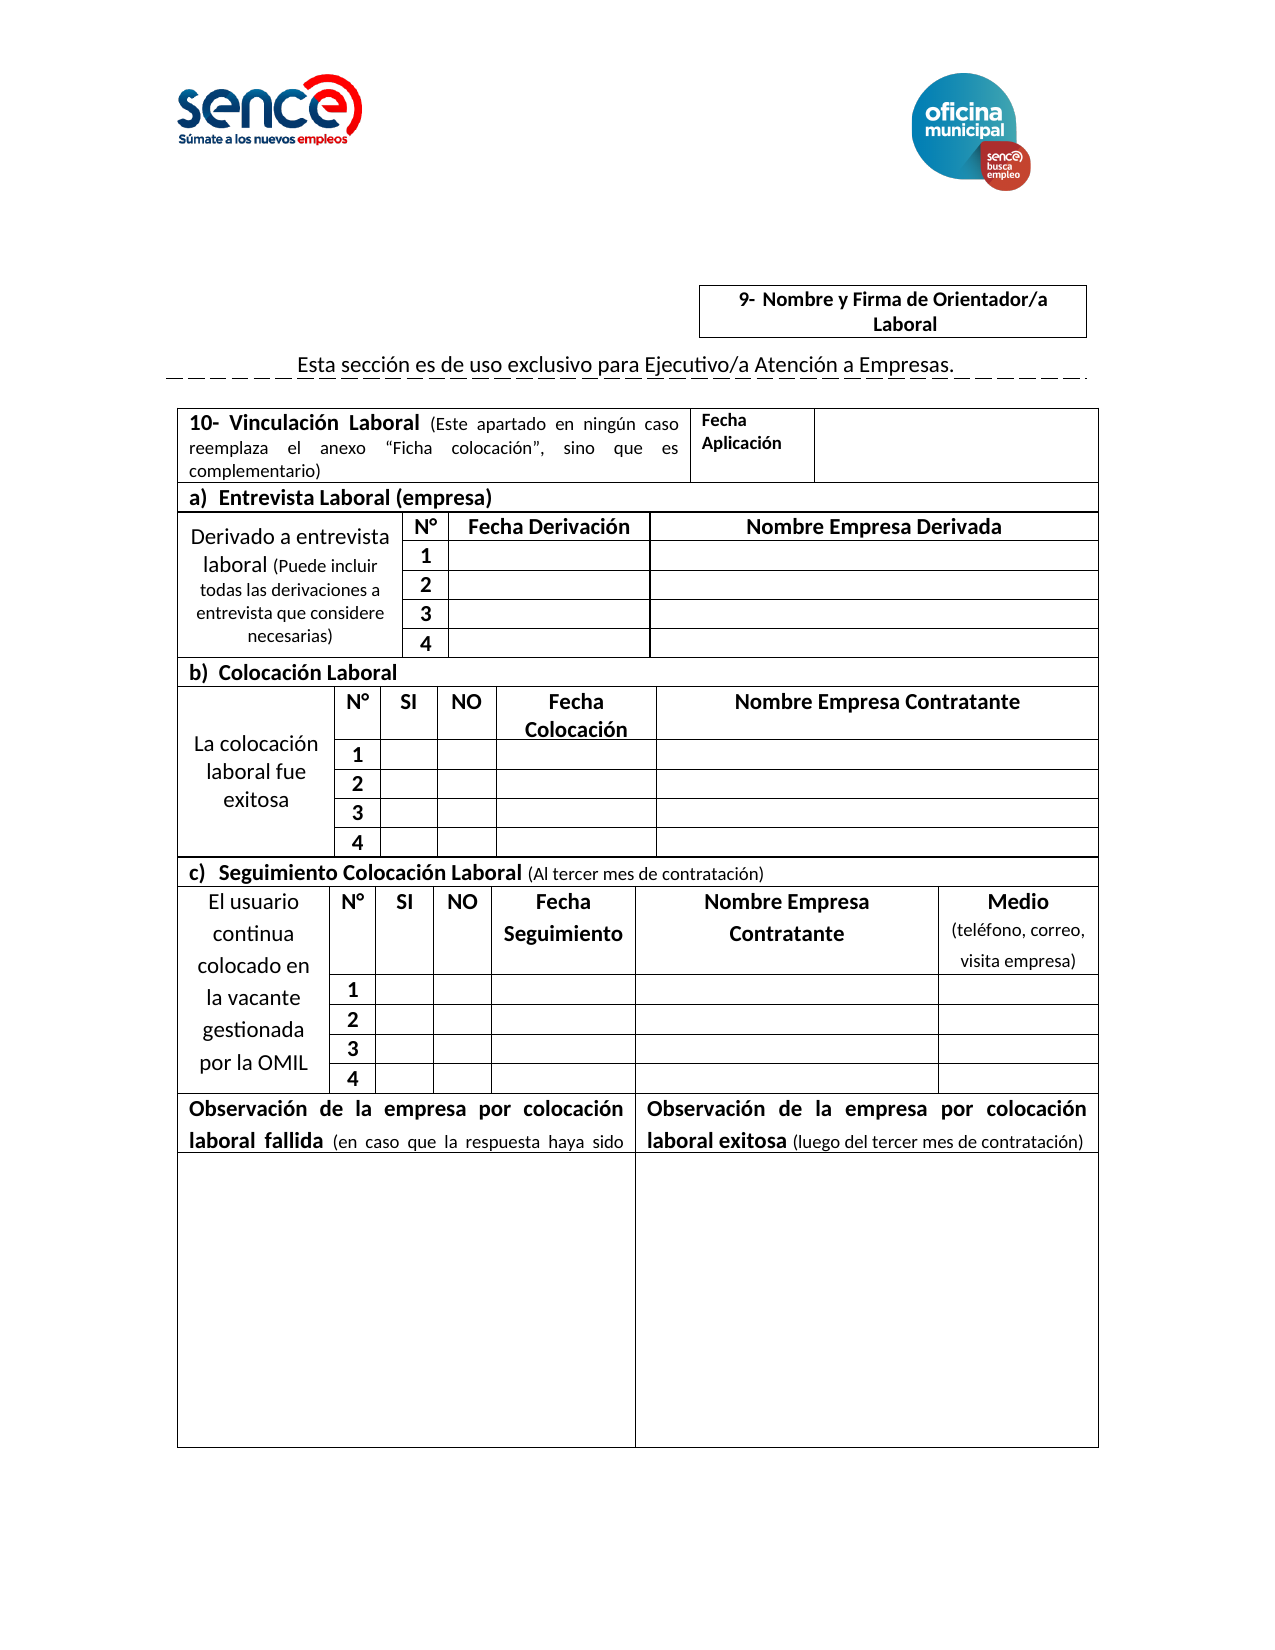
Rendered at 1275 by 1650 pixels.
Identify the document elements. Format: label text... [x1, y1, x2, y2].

table_cell [636, 1035, 938, 1063]
table_cell 1 [335, 740, 380, 768]
table_cell [636, 1153, 1098, 1447]
table_cell [449, 629, 649, 657]
table_cell Observación de la empresa por colocación laboral exitosa (luego del tercer mes de contratación) [636, 1094, 1098, 1152]
table_cell 3 [335, 799, 380, 827]
table_cell 4 [335, 828, 380, 856]
table_cell [657, 740, 1098, 768]
table_cell [381, 799, 437, 827]
table_cell Colocación Laboral [178, 658, 1098, 686]
table_cell [497, 740, 656, 768]
table_cell [636, 975, 938, 1004]
picture [926, 108, 940, 120]
table_cell [438, 740, 496, 768]
table_cell 1 [330, 975, 375, 1004]
table_cell 3 [403, 600, 448, 628]
table_cell [449, 571, 649, 598]
table_cell [497, 770, 656, 797]
table_cell 2 [403, 571, 448, 598]
table_header Esta sección es de uso exclusivo para Ejecutivo/a Atención a Empresas. [166, 294, 1087, 378]
table_cell [497, 828, 656, 856]
table_cell [651, 541, 1098, 569]
table_cell [438, 770, 496, 797]
table_cell 1 [403, 541, 448, 569]
table_cell NO [438, 687, 496, 739]
table_cell [636, 1064, 938, 1093]
table_cell 3 [330, 1035, 375, 1063]
table_cell N° [330, 887, 375, 974]
table_cell [438, 828, 496, 856]
table_cell NO [434, 887, 491, 974]
table_cell 2 [330, 1005, 375, 1033]
table_cell [492, 1005, 635, 1033]
table_cell [492, 975, 635, 1004]
table_cell Fecha Colocación [497, 687, 656, 739]
table_cell [376, 1035, 433, 1063]
table_cell Fecha Derivación [449, 513, 649, 540]
table_cell [939, 1064, 1098, 1093]
table_cell [438, 799, 496, 827]
table_cell [434, 975, 491, 1004]
table_header 10- Vinculación Laboral (Este apartado en ningún caso reemplaza el anexo “Ficha colocación”, sino que es complementario) [178, 409, 690, 482]
table_cell Observación de la empresa por colocación laboral fallida (en caso que la respuesta haya sido NO) [178, 1094, 635, 1152]
table_cell El usuario continua colocado en la vacante gestionada por la OMIL [178, 887, 329, 1093]
table_cell [939, 1005, 1098, 1033]
table_cell [651, 600, 1098, 628]
table_cell [178, 1153, 635, 1447]
table_cell [381, 740, 437, 768]
table_cell SI [376, 887, 433, 974]
table_cell [376, 1064, 433, 1093]
table_cell [657, 828, 1098, 856]
table_cell [651, 629, 1098, 657]
table_cell [381, 770, 437, 797]
table_cell [636, 1005, 938, 1033]
table_cell La colocación laboral fue exitosa [178, 687, 334, 856]
table_cell Nombre Empresa Contratante (Debe coincidir con la empresa contratante) [636, 887, 938, 974]
table_cell [449, 541, 649, 569]
table_cell [939, 1035, 1098, 1063]
table_cell N° [335, 687, 380, 739]
table_cell Nombre Empresa Contratante [657, 687, 1098, 739]
table_cell Nombre Empresa Derivada [651, 513, 1098, 540]
table_cell [434, 1064, 491, 1093]
table_cell Entrevista Laboral (empresa) [178, 483, 1098, 511]
table_cell [381, 828, 437, 856]
table_cell Derivado a entrevista laboral (Puede incluir todas las derivaciones a entrevista que considere necesarias) [178, 513, 402, 657]
table_cell 4 [330, 1064, 375, 1093]
table_cell [651, 571, 1098, 598]
table_cell [492, 1064, 635, 1093]
table_cell [497, 799, 656, 827]
table_cell 4 [403, 629, 448, 657]
table_cell SI [381, 687, 437, 739]
table_cell N° [403, 513, 448, 540]
picture [911, 73, 1031, 191]
table_cell Medio (teléfono, correo, visita empresa) [939, 887, 1098, 974]
table_cell [939, 975, 1098, 1004]
table_cell [492, 1035, 635, 1063]
table_cell [657, 799, 1098, 827]
table_header Fecha Aplicación [691, 409, 814, 482]
table_cell 2 [335, 770, 380, 797]
table_cell [376, 1005, 433, 1033]
table_cell [434, 1035, 491, 1063]
table_header [815, 409, 1098, 482]
table_cell [657, 770, 1098, 797]
table_cell Fecha Seguimiento [492, 887, 635, 974]
picture [176, 73, 363, 146]
table_header Seguimiento Colocación Laboral (Al tercer mes de contratación) [178, 858, 1098, 886]
table_cell [376, 975, 433, 1004]
table_cell [449, 600, 649, 628]
table_cell [434, 1005, 491, 1033]
